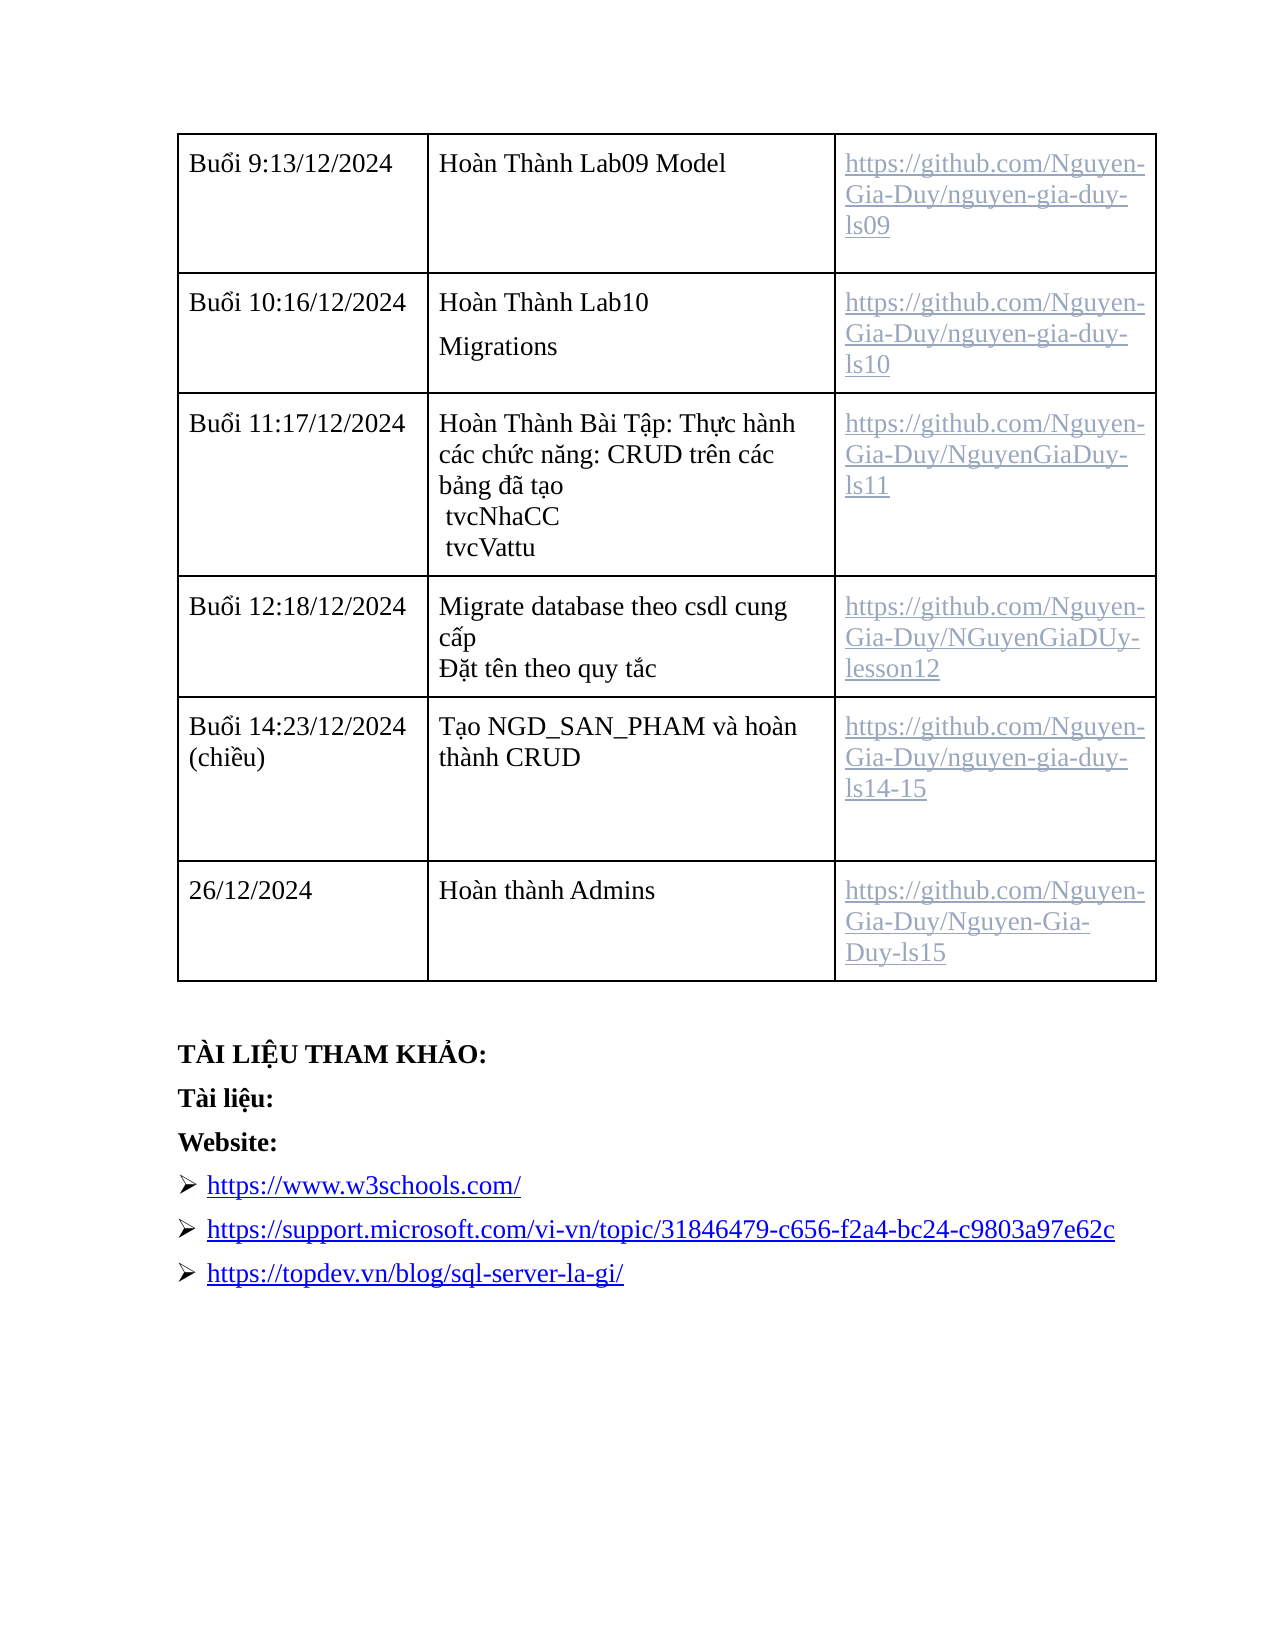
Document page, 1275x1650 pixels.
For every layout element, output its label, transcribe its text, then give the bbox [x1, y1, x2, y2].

list https://topdev.vn/blog/sql-server-la-gi/ [176, 1257, 1157, 1288]
table_cell 26/12/2024 [179, 862, 427, 980]
table_cell https://github.com/Nguyen-Gia-Duy/nguyen-gia-duy-ls09 [836, 135, 1155, 272]
table_cell https://github.com/Nguyen-Gia-Duy/nguyen-gia-duy-ls14-15 [836, 698, 1155, 860]
list https://www.w3schools.com/ [177, 1169, 1157, 1201]
table_cell Hoàn Thành Lab10 Migrations [429, 274, 834, 392]
table_cell Hoàn Thành Lab09 Model [429, 135, 834, 272]
table_cell https://github.com/Nguyen-Gia-Duy/NGuyenGiaDUy-lesson12 [836, 577, 1155, 696]
table_cell https://github.com/Nguyen-Gia-Duy/Nguyen-Gia-Duy-ls15 [836, 862, 1155, 980]
table_cell Buổi 14:23/12/2024 (chiều) [179, 698, 427, 860]
table_cell Buổi 12:18/12/2024 [179, 577, 427, 696]
table_cell Buổi 9:13/12/2024 [179, 135, 427, 272]
text Website: [177, 1126, 1157, 1157]
table_cell https://github.com/Nguyen-Gia-Duy/nguyen-gia-duy-ls10 [836, 274, 1155, 392]
table_cell Tạo NGD_SAN_PHAM và hoàn thành CRUD [429, 698, 834, 860]
table_cell Buổi 11:17/12/2024 [179, 394, 427, 575]
table_cell Buổi 10:16/12/2024 [179, 274, 427, 392]
table_cell Hoàn thành Admins [429, 862, 834, 980]
list https://support.microsoft.com/vi-vn/topic/31846479-c656-f2a4-bc24-c9803a97e62c [176, 1213, 1157, 1244]
text TÀI LIỆU THAM KHẢO: [177, 1038, 1157, 1069]
text Tài liệu: [177, 1082, 1157, 1113]
table_cell https://github.com/Nguyen-Gia-Duy/NguyenGiaDuy-ls11 [836, 394, 1155, 575]
table_cell Migrate database theo csdl cung cấp Đặt tên theo quy tắc [429, 577, 834, 696]
table_cell Hoàn Thành Bài Tập: Thực hành các chức năng: CRUD trên các bảng đã tạo tvcNhaCC tvcVattu [429, 394, 834, 575]
